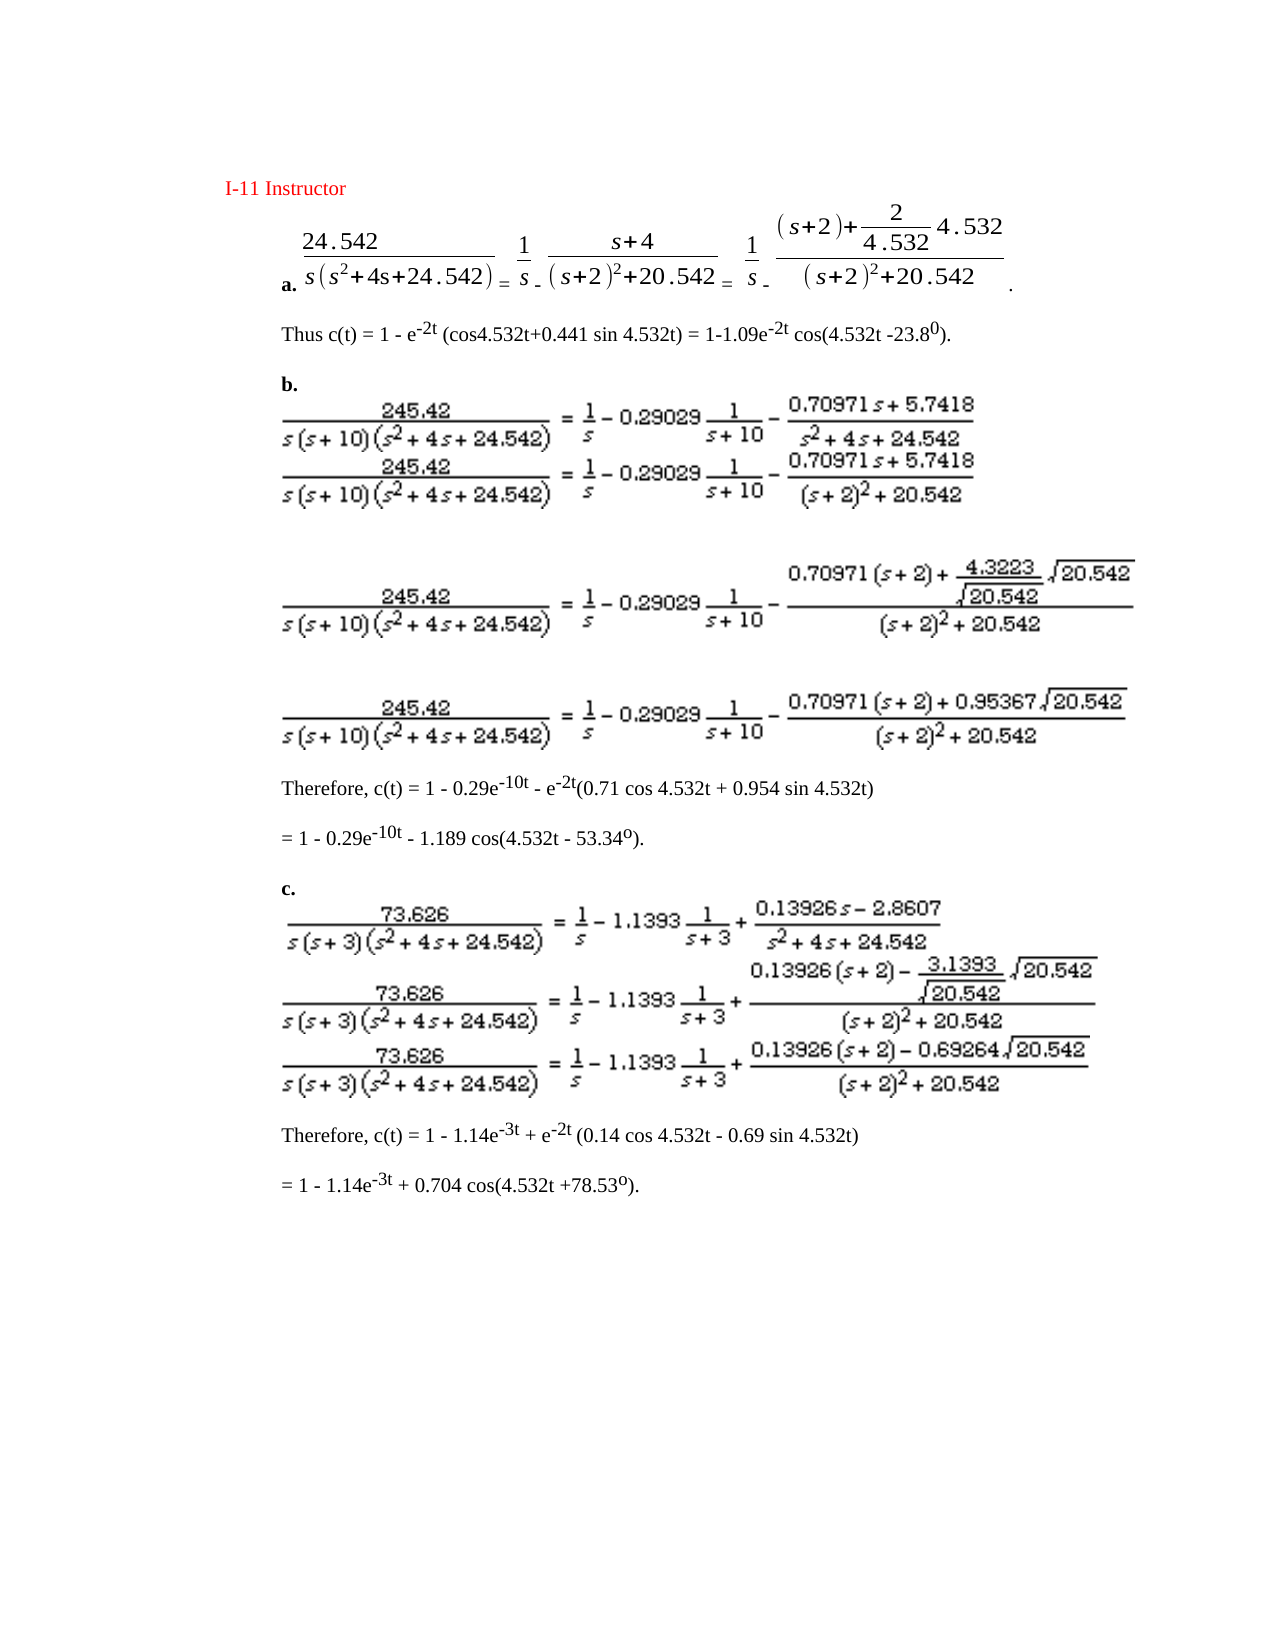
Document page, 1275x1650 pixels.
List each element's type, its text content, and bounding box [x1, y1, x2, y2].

text c. [244, 849, 1125, 899]
text b. [244, 346, 1125, 396]
text Therefore, c(t) = 1 - 0.29e-10t - e-2t(0.71 cos 4.532t + 0.954 sin 4.532t) = 1 - 0.29e-10t - 1.189 cos(4.532t - 53.34o). [244, 749, 1125, 849]
text I-11 Instructor [225, 150, 1125, 200]
text a. = - = - . Thus c(t) = 1 - e-2t (cos4.532t+0.441 sin 4.532t) = 1-1.09e-2t cos(4.532t -23.80). [244, 200, 1125, 346]
text Therefore, c(t) = 1 - 1.14e-3t + e-2t (0.14 cos 4.532t - 0.69 sin 4.532t) = 1 - 1.14e-3t + 0.704 cos(4.532t +78.53o). [244, 1097, 1125, 1197]
